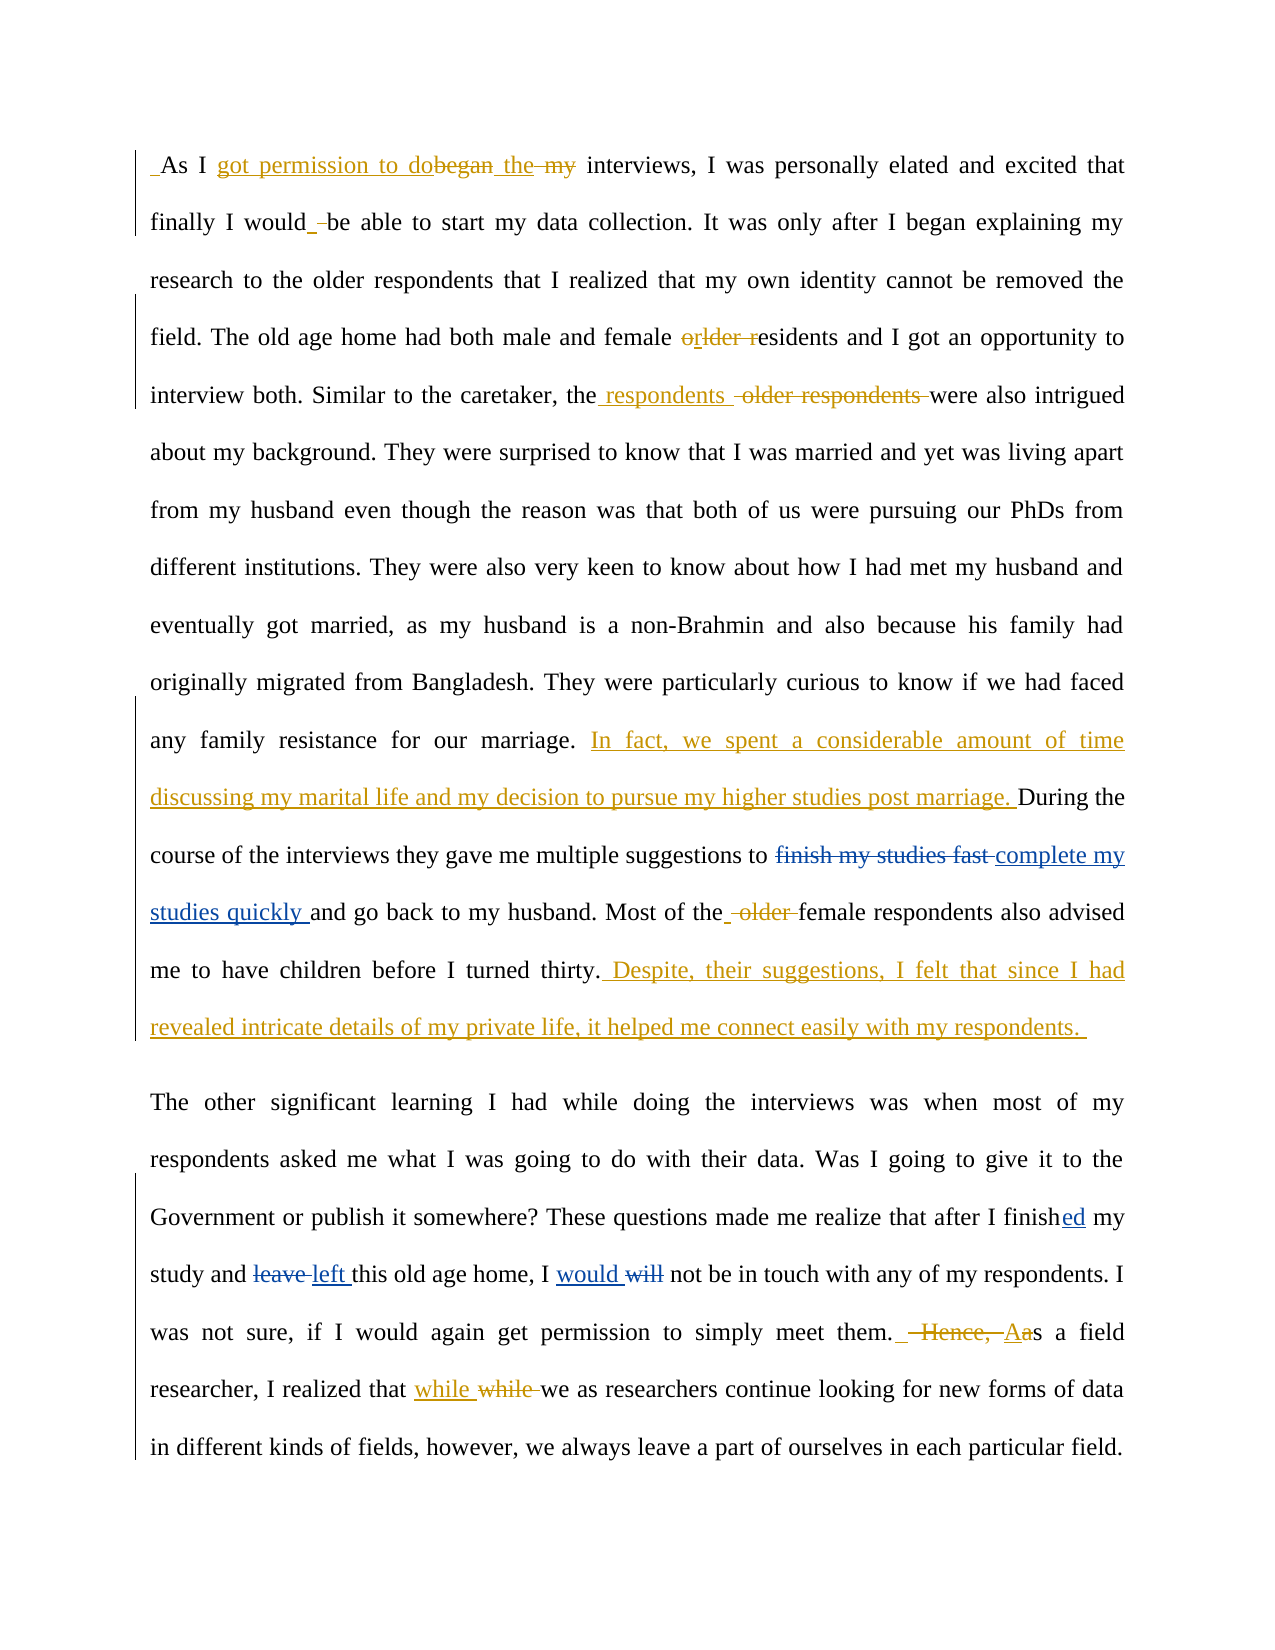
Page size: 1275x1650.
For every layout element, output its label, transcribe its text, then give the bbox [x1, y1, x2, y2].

text As I interviews, I was personally elated and excited that finally I wouldbe able to start my data collection. It was only after I began explaining my research to the older respondents that I realized that my own identity cannot be removed the field. The old age home had both male and female esidents and I got an opportunity to interview both. Similar to the caretaker, thewere also intrigued about my background. They were surprised to know that I was married and yet was living apart from my husband even though the reason was that both of us were pursuing our PhDs from different institutions. They were also very keen to know about how I had met my husband and eventually got married, as my husband is a non-Brahmin and also because his family had originally migrated from Bangladesh. They were particularly curious to know if we had faced any family resistance for our marriage. During the course of the interviews they gave me multiple suggestions to and go back to my husband. Most of thefemale respondents also advised me to have children before I turned thirty. [150, 150, 1125, 1041]
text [150, 1087, 1125, 1460]
